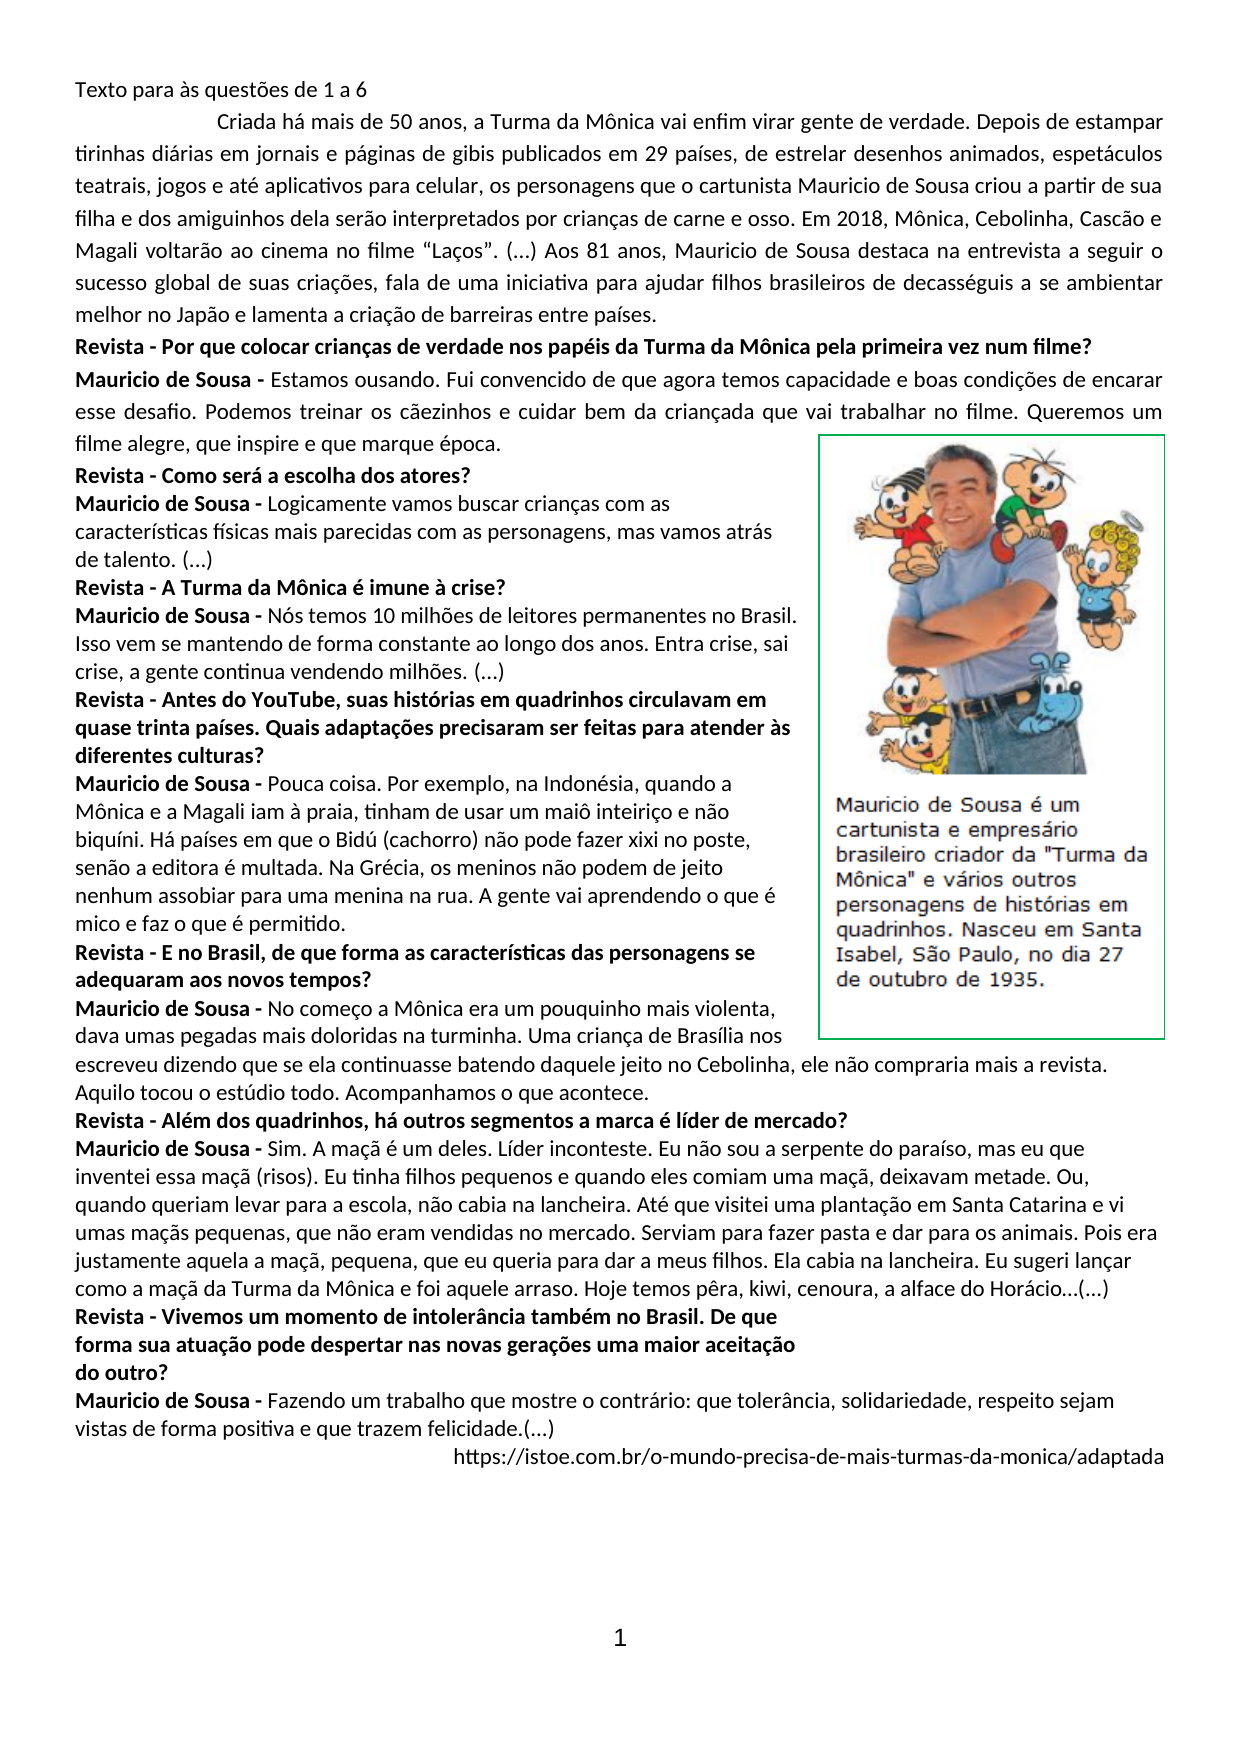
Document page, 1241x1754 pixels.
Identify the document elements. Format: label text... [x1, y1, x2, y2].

text do outro? [75, 1358, 1165, 1386]
text Revista - Por que colocar crianças de verdade nos papéis da Turma da Mônica pela primeira vez num filme? [75, 332, 1165, 361]
text Mauricio de Sousa - Estamos ousando. Fui convencido de que agora temos capacidade e boas condições de encarar esse desafio. Podemos treinar os cãezinhos e cuidar bem da criançada que vai trabalhar no filme. Queremos um filme alegre, que inspire e que marque época. [75, 365, 1165, 457]
text Revista - Como será a escolha dos atores? [75, 461, 818, 489]
picture [820, 436, 1163, 1038]
text forma sua atuação pode despertar nas novas gerações uma maior aceitação [75, 1330, 1165, 1358]
text Revista - Vivemos um momento de intolerância também no Brasil. De que [75, 1302, 1165, 1330]
text Mauricio de Sousa - No começo a Mônica era um pouquinho mais violenta, dava umas pegadas mais doloridas na turminha. Uma criança de Brasília nos escreveu dizendo que se ela continuasse batendo daquele jeito no Cebolinha, ele não compraria mais a revista. Aquilo tocou o estúdio todo. Acompanhamos o que acontece. [75, 994, 1165, 1106]
text Mauricio de Sousa - Fazendo um trabalho que mostre o contrário: que tolerância, solidariedade, respeito sejam vistas de forma positiva e que trazem felicidade.(...) [75, 1386, 1165, 1442]
text Mauricio de Sousa - Sim. A maçã é um deles. Líder inconteste. Eu não sou a serpente do paraíso, mas eu que inventei essa maçã (risos). Eu tinha filhos pequenos e quando eles comiam uma maçã, deixavam metade. Ou, quando queriam levar para a escola, não cabia na lancheira. Até que visitei uma plantação em Santa Catarina e vi umas maçãs pequenas, que não eram vendidas no mercado. Serviam para fazer pasta e dar para os animais. Pois era justamente aquela a maçã, pequena, que eu queria para dar a meus filhos. Ela cabia na lancheira. Eu sugeri lançar como a maçã da Turma da Mônica e foi aquele arraso. Hoje temos pêra, kiwi, cenoura, a alface do Horácio…(...) [75, 1134, 1165, 1302]
text Revista - Além dos quadrinhos, há outros segmentos a marca é líder de mercado? [75, 1106, 1165, 1134]
text Mauricio de Sousa - Logicamente vamos buscar crianças com as características físicas mais parecidas com as personagens, mas vamos atrás de talento. (...) [75, 489, 818, 573]
text https://istoe.com.br/o-mundo-precisa-de-mais-turmas-da-monica/adaptada [75, 1442, 1165, 1470]
text Texto para às questões de 1 a 6 [75, 75, 1165, 103]
text Revista - E no Brasil, de que forma as características das personagens se adequaram aos novos tempos? [75, 938, 818, 994]
text Mauricio de Sousa - Nós temos 10 milhões de leitores permanentes no Brasil. Isso vem se mantendo de forma constante ao longo dos anos. Entra crise, sai crise, a gente continua vendendo milhões. (...) [75, 601, 818, 685]
text Revista - A Turma da Mônica é imune à crise? [75, 573, 818, 601]
text Criada há mais de 50 anos, a Turma da Mônica vai enfim virar gente de verdade. Depois de estampar tirinhas diárias em jornais e páginas de gibis publicados em 29 países, de estrelar desenhos animados, espetáculos teatrais, jogos e até aplicativos para celular, os personagens que o cartunista Mauricio de Sousa criou a partir de sua filha e dos amiguinhos dela serão interpretados por crianças de carne e osso. Em 2018, Mônica, Cebolinha, Cascão e Magali voltarão ao cinema no filme “Laços”. (...) Aos 81 anos, Mauricio de Sousa destaca na entrevista a seguir o sucesso global de suas criações, fala de uma iniciativa para ajudar filhos brasileiros de decasséguis a se ambientar melhor no Japão e lamenta a criação de barreiras entre países. [75, 107, 1165, 328]
text Revista - Antes do YouTube, suas histórias em quadrinhos circulavam em quase trinta países. Quais adaptações precisaram ser feitas para atender às diferentes culturas? [75, 685, 818, 769]
text Mauricio de Sousa - Pouca coisa. Por exemplo, na Indonésia, quando a Mônica e a Magali iam à praia, tinham de usar um maiô inteiriço e não biquíni. Há países em que o Bidú (cachorro) não pode fazer xixi no poste, senão a editora é multada. Na Grécia, os meninos não podem de jeito nenhum assobiar para uma menina na rua. A gente vai aprendendo o que é mico e faz o que é permitido. [75, 769, 818, 938]
